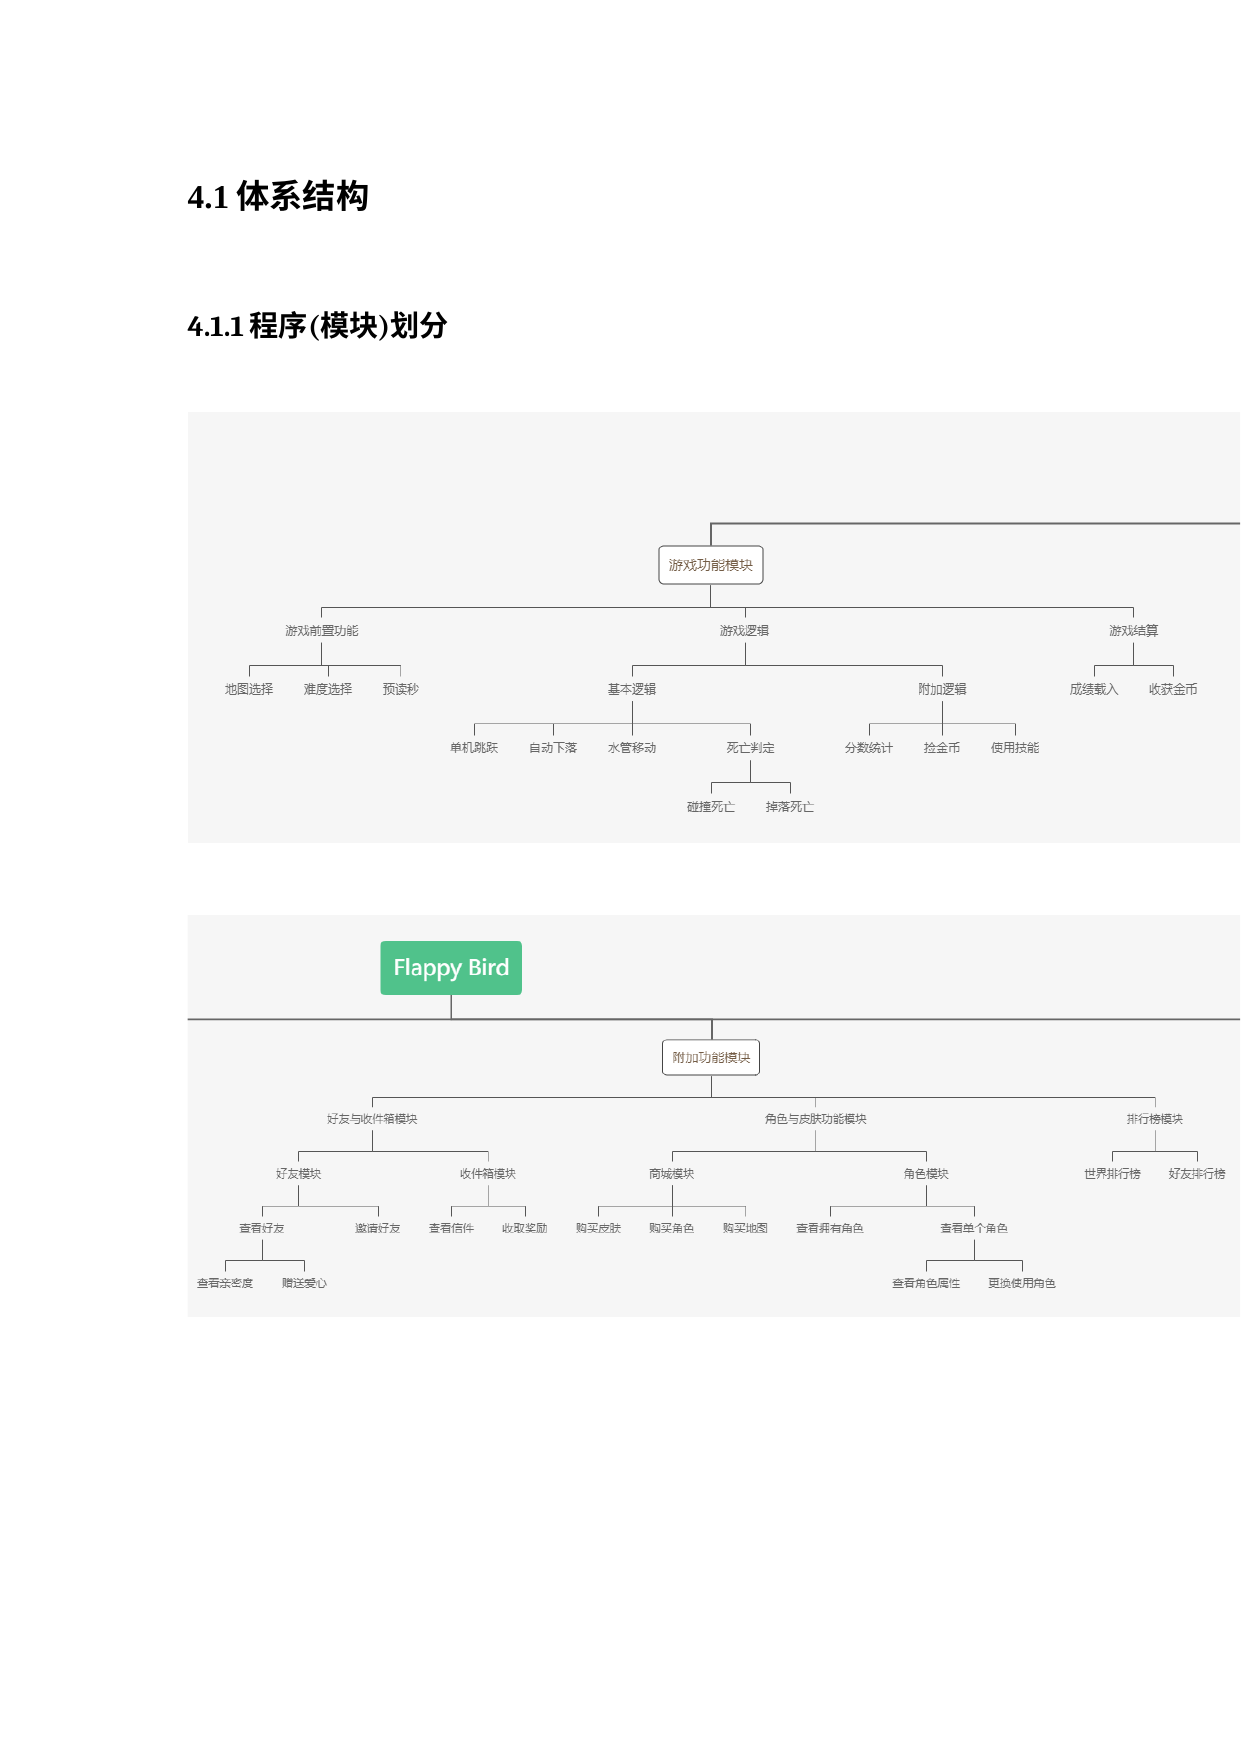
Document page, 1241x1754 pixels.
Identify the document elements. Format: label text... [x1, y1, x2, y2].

picture [187, 915, 1241, 1317]
subtitle 4.1体系结构 [187, 162, 1053, 227]
picture [188, 412, 1241, 843]
subtitle 程序(模块)划分 [187, 291, 1053, 356]
